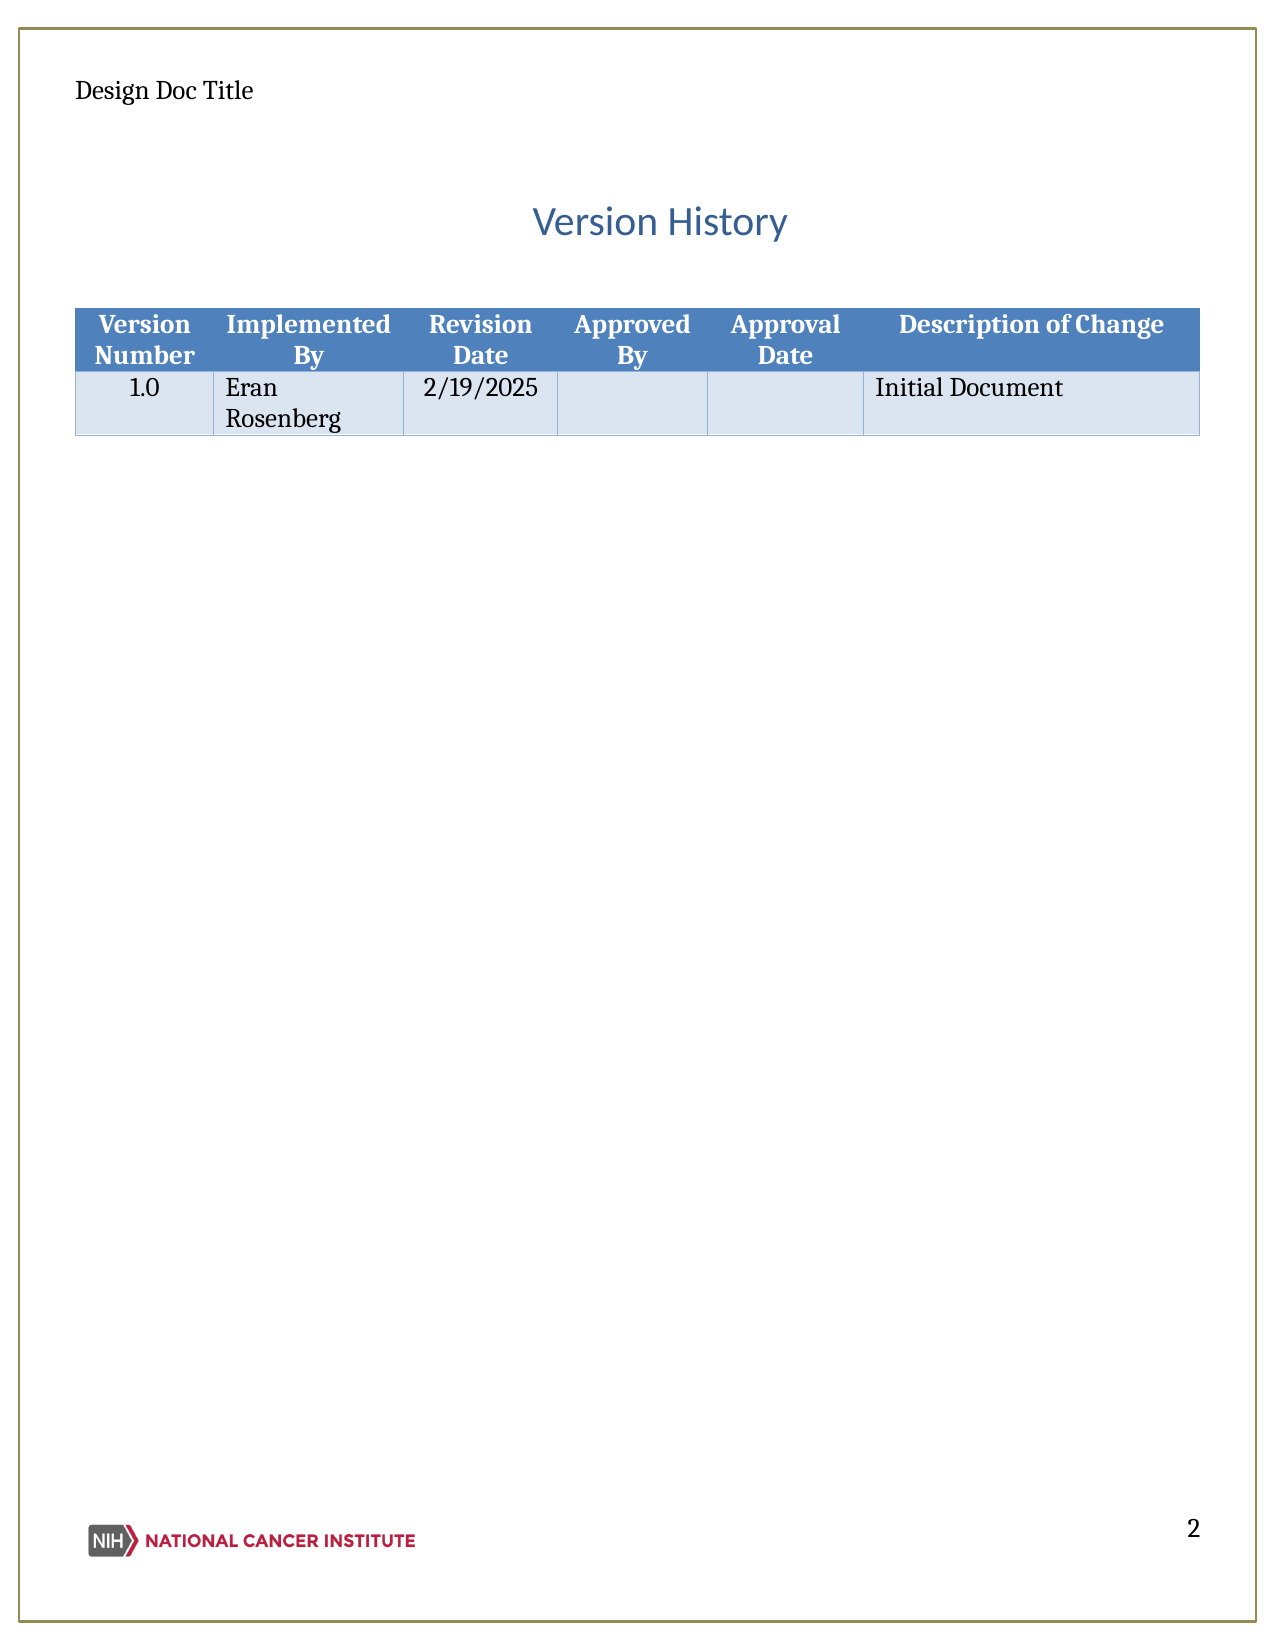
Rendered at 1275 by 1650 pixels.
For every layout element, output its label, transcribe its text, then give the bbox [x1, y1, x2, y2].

table_header Version Number [76, 309, 213, 371]
table_cell Initial Document [864, 372, 1199, 434]
table_header Implemented By [214, 309, 403, 371]
subtitle Version History [120, 194, 1200, 245]
table_cell [708, 372, 863, 434]
table_cell [558, 372, 707, 434]
table_cell Eran Rosenberg [214, 372, 403, 434]
table_header Revision Date [404, 309, 557, 371]
table_header Approved By [558, 309, 707, 371]
table_header Approval Date [708, 309, 863, 371]
picture [75, 1511, 428, 1570]
table_cell 2/19/2025 [404, 372, 557, 434]
table_cell 1.0 [76, 372, 213, 434]
table_header Description of Change [864, 309, 1199, 371]
